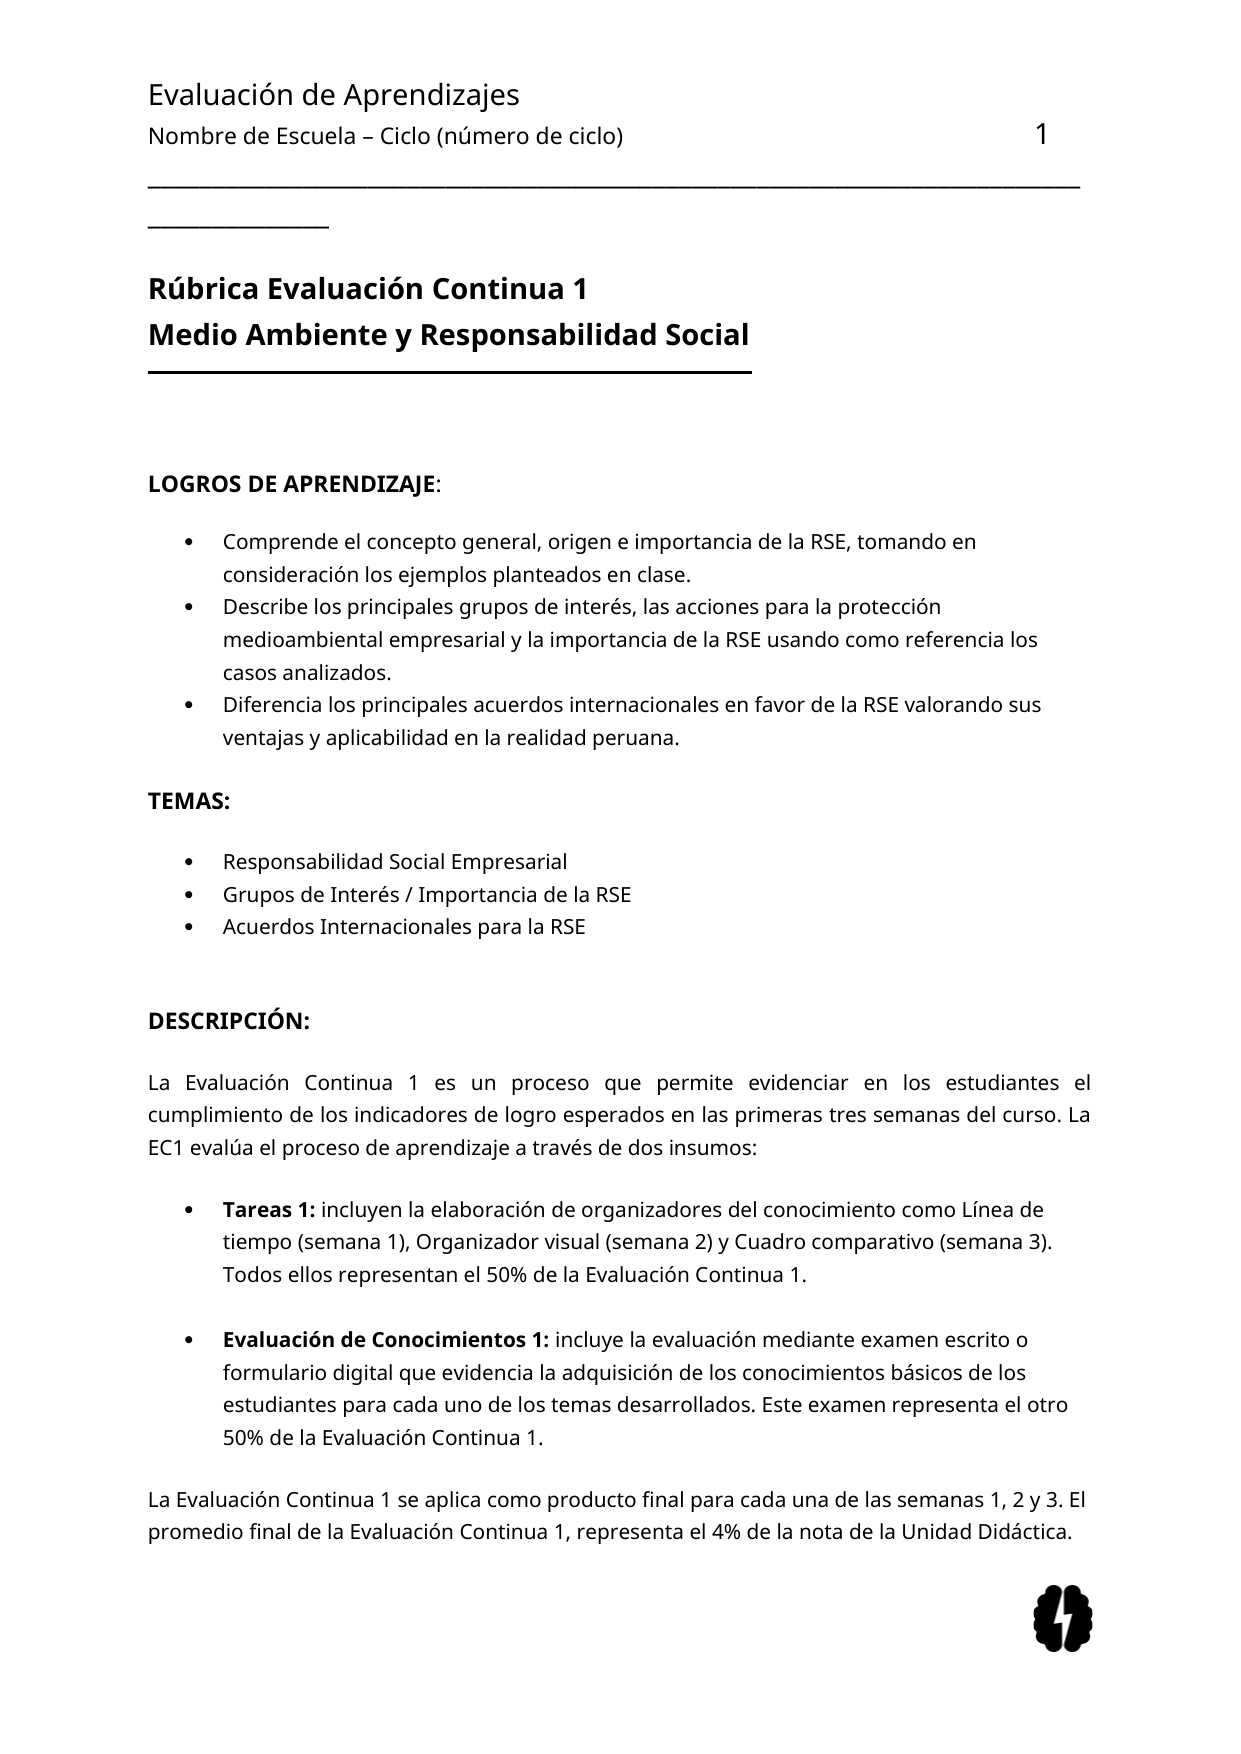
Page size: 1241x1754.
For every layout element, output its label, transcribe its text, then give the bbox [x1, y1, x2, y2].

text DESCRIPCIÓN: [148, 1005, 1092, 1037]
list Tareas 1: incluyen la elaboración de organizadores del conocimiento como Línea de tiempo (semana 1), Organizador visual (semana 2) y Cuadro comparativo (semana 3). Todos ellos representan el 50% de la Evaluación Continua 1. [185, 1195, 1092, 1288]
text Medio Ambiente y Responsabilidad Social [148, 314, 1092, 354]
list Acuerdos Internacionales para la RSE [185, 912, 1092, 941]
text Rúbrica Evaluación Continua 1 [148, 268, 1092, 308]
text LOGROS DE APRENDIZAJE: [148, 468, 1092, 499]
text La Evaluación Continua 1 se aplica como producto final para cada una de las semanas 1, 2 y 3. El promedio final de la Evaluación Continua 1, representa el 4% de la nota de la Unidad Didáctica. [148, 1485, 1092, 1546]
picture [1033, 1585, 1093, 1652]
list Responsabilidad Social Empresarial [185, 847, 1092, 876]
list Diferencia los principales acuerdos internacionales en favor de la RSE valorando sus ventajas y aplicabilidad en la realidad peruana. [185, 690, 1092, 751]
list Describe los principales grupos de interés, las acciones para la protección medioambiental empresarial y la importancia de la RSE usando como referencia los casos analizados. [185, 592, 1092, 686]
text TEMAS: [148, 784, 1092, 816]
list Comprende el concepto general, origen e importancia de la RSE, tomando en consideración los ejemplos planteados en clase. [185, 527, 1092, 588]
text La Evaluación Continua 1 es un proceso que permite evidenciar en los estudiantes el cumplimiento de los indicadores de logro esperados en las primeras tres semanas del curso. La EC1 evalúa el proceso de aprendizaje a través de dos insumos: [148, 1068, 1092, 1161]
list Grupos de Interés / Importancia de la RSE [185, 880, 1092, 908]
list Evaluación de Conocimientos 1: incluye la evaluación mediante examen escrito o formulario digital que evidencia la adquisición de los conocimientos básicos de los estudiantes para cada uno de los temas desarrollados. Este examen representa el otro 50% de la Evaluación Continua 1. [185, 1325, 1092, 1451]
